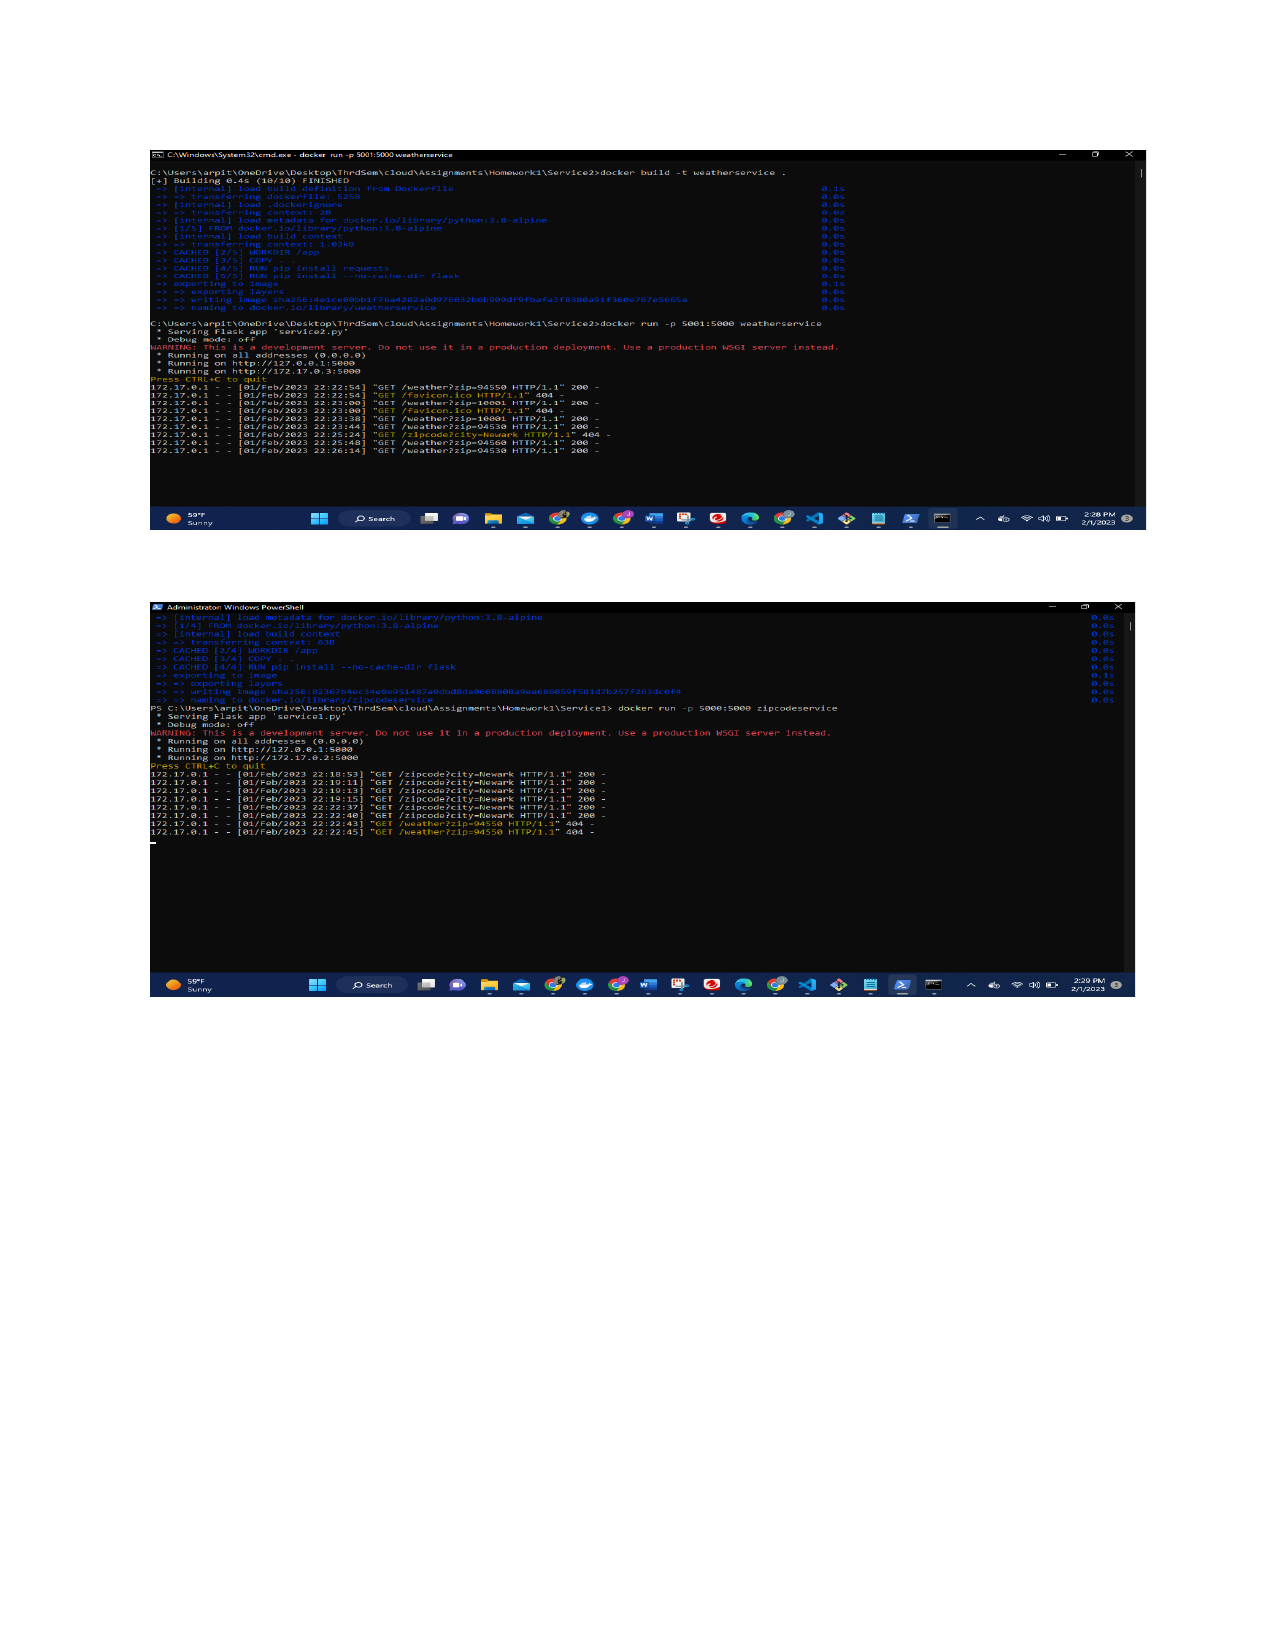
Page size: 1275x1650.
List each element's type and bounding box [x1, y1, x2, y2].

picture [150, 150, 1147, 530]
picture [150, 602, 1136, 997]
